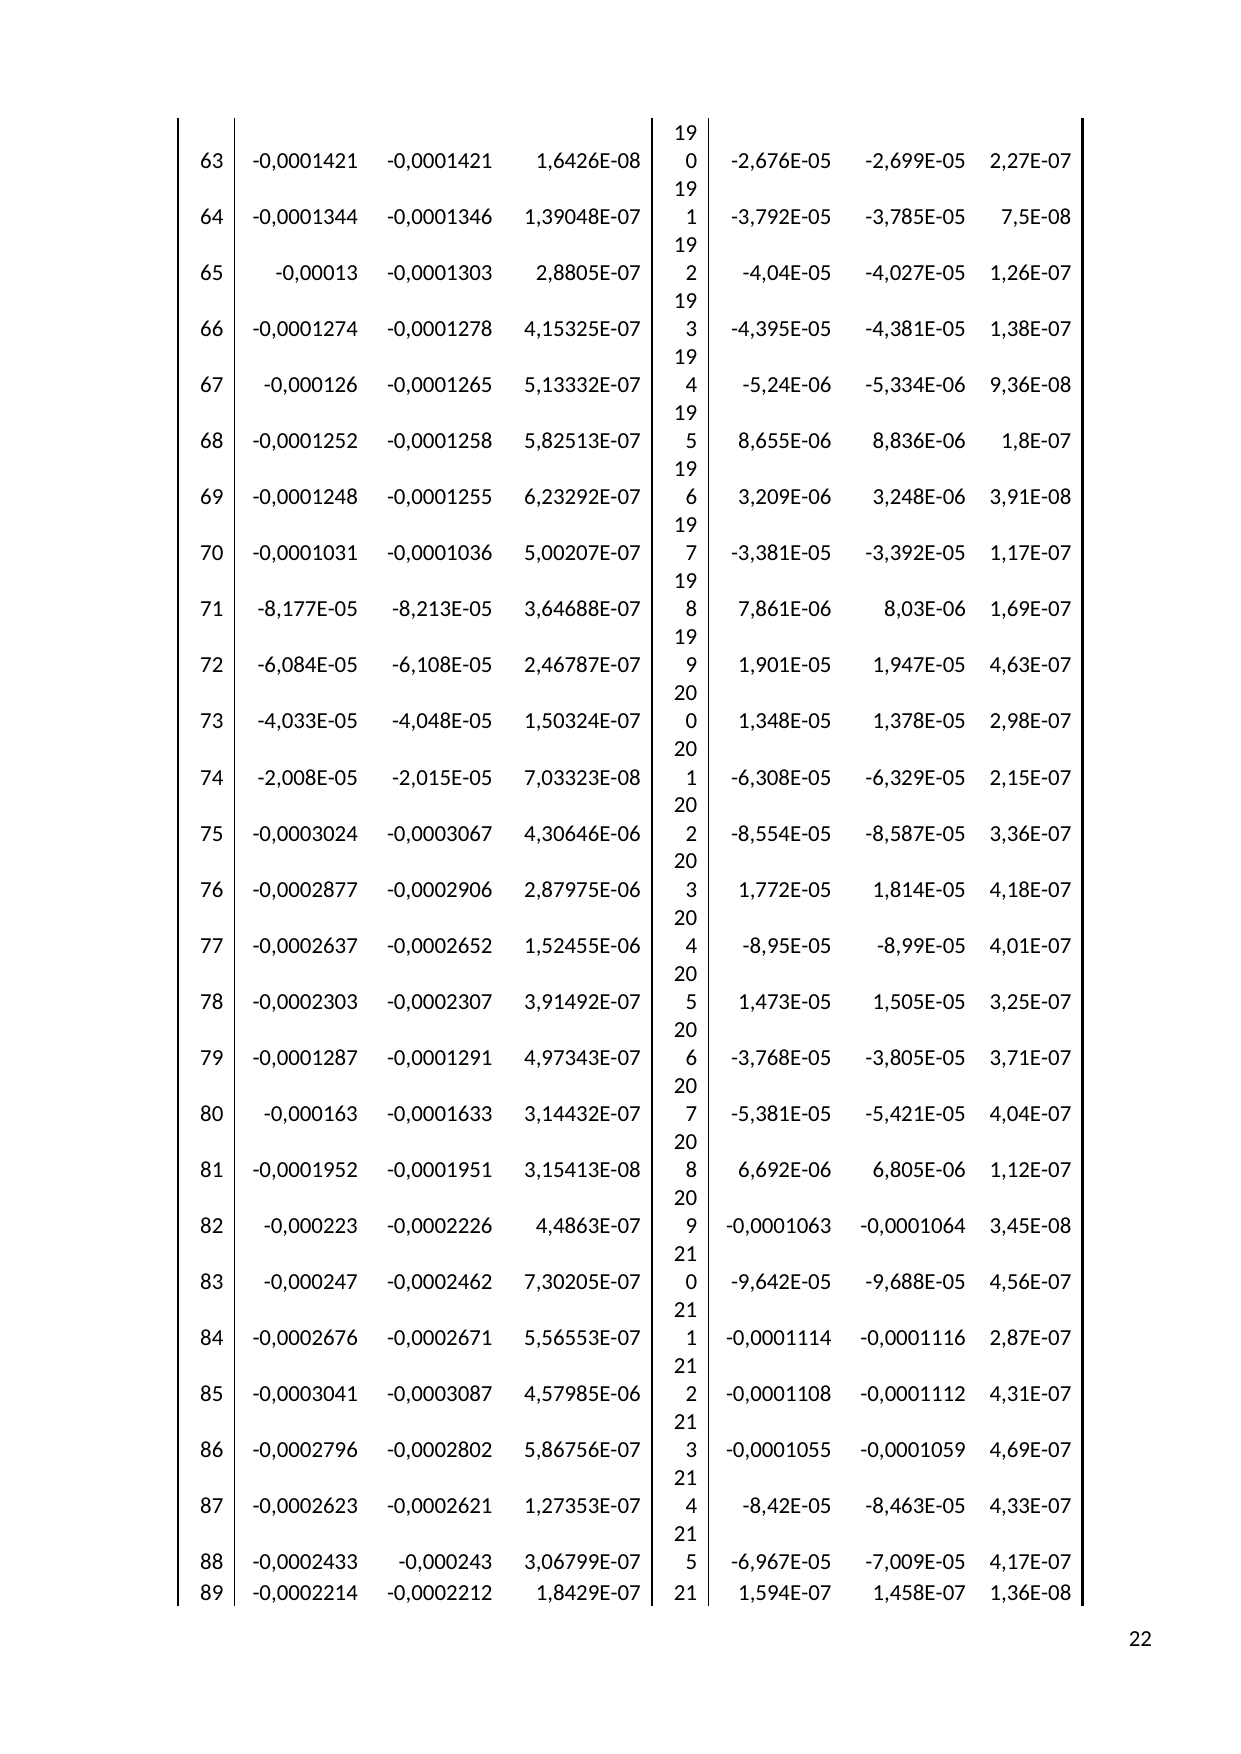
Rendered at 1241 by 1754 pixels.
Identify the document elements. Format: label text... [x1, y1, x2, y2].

table_cell 2,27E-07 [977, 118, 1081, 174]
table_cell 1,947E-05 [843, 623, 977, 678]
table_cell -4,033E-05 [235, 679, 369, 734]
table_cell 6,23292E-07 [504, 454, 651, 510]
table_cell 78 [179, 959, 234, 1015]
table_cell -6,967E-05 [709, 1519, 843, 1575]
table_cell -0,000163 [235, 1071, 369, 1127]
table_cell 2,15E-07 [977, 735, 1081, 791]
table_cell 4,30646E-06 [504, 791, 651, 847]
table_cell 68 [179, 398, 234, 454]
table_cell 1,348E-05 [709, 679, 843, 734]
table_cell 204 [653, 903, 708, 959]
table_cell -5,421E-05 [843, 1071, 977, 1127]
table_cell -0,0001114 [709, 1295, 843, 1351]
table_cell 205 [653, 959, 708, 1015]
table_cell 208 [653, 1127, 708, 1183]
table_cell 3,91E-08 [977, 454, 1081, 510]
table_cell 1,594E-07 [709, 1575, 843, 1606]
table_cell -0,0003041 [235, 1351, 369, 1407]
table_cell -3,792E-05 [709, 174, 843, 230]
table_cell 87 [179, 1463, 234, 1519]
table_cell -2,676E-05 [709, 118, 843, 174]
table_cell 2,87975E-06 [504, 847, 651, 903]
table_cell 3,71E-07 [977, 1015, 1081, 1071]
table_cell 1,69E-07 [977, 566, 1081, 622]
table_cell -0,000243 [369, 1519, 503, 1575]
table_cell -0,0002796 [235, 1407, 369, 1463]
table_cell 83 [179, 1239, 234, 1295]
table_cell -2,699E-05 [843, 118, 977, 174]
table_cell 4,57985E-06 [504, 1351, 651, 1407]
table_cell -9,688E-05 [843, 1239, 977, 1295]
table_cell 1,378E-05 [843, 679, 977, 734]
table_cell -3,392E-05 [843, 510, 977, 566]
table_cell -0,0001287 [235, 1015, 369, 1071]
table_cell -4,048E-05 [369, 679, 503, 734]
table_cell -0,0002433 [235, 1519, 369, 1575]
table_cell 190 [653, 118, 708, 174]
table_cell -8,177E-05 [235, 566, 369, 622]
table_cell -0,0002906 [369, 847, 503, 903]
table_cell -0,0001031 [235, 510, 369, 566]
table_cell -0,0002621 [369, 1463, 503, 1519]
table_cell 79 [179, 1015, 234, 1071]
table_cell -0,0002652 [369, 903, 503, 959]
table_cell 206 [653, 1015, 708, 1071]
table_cell 4,31E-07 [977, 1351, 1081, 1407]
table_cell 216 [653, 1575, 708, 1606]
table_cell -3,805E-05 [843, 1015, 977, 1071]
table_cell -0,0002877 [235, 847, 369, 903]
table_cell -0,0002226 [369, 1183, 503, 1239]
table_cell -8,99E-05 [843, 903, 977, 959]
table_cell 193 [653, 286, 708, 342]
table_cell 198 [653, 566, 708, 622]
table_cell 200 [653, 679, 708, 734]
table_cell -0,0001108 [709, 1351, 843, 1407]
table_cell 194 [653, 342, 708, 398]
table_cell 196 [653, 454, 708, 510]
table_cell -0,0001291 [369, 1015, 503, 1071]
table_cell 3,25E-07 [977, 959, 1081, 1015]
table_cell -7,009E-05 [843, 1519, 977, 1575]
table_cell 4,15325E-07 [504, 286, 651, 342]
table_cell -6,084E-05 [235, 623, 369, 678]
table_cell 72 [179, 623, 234, 678]
table_cell 70 [179, 510, 234, 566]
table_cell 2,46787E-07 [504, 623, 651, 678]
table_cell 1,17E-07 [977, 510, 1081, 566]
table_cell -0,0001258 [369, 398, 503, 454]
table_cell 7,5E-08 [977, 174, 1081, 230]
table_cell 4,69E-07 [977, 1407, 1081, 1463]
table_cell -0,0002462 [369, 1239, 503, 1295]
table_cell 215 [653, 1519, 708, 1575]
table_cell 4,97343E-07 [504, 1015, 651, 1071]
table_cell 4,56E-07 [977, 1239, 1081, 1295]
table_cell 80 [179, 1071, 234, 1127]
table_cell -8,554E-05 [709, 791, 843, 847]
table_cell 9,36E-08 [977, 342, 1081, 398]
table_cell 201 [653, 735, 708, 791]
table_cell 5,82513E-07 [504, 398, 651, 454]
table_cell 69 [179, 454, 234, 510]
table_cell 7,861E-06 [709, 566, 843, 622]
table_cell 213 [653, 1407, 708, 1463]
table_cell -6,329E-05 [843, 735, 977, 791]
table_cell -0,0001274 [235, 286, 369, 342]
table_cell 6,692E-06 [709, 1127, 843, 1183]
table_cell 5,86756E-07 [504, 1407, 651, 1463]
table_cell 1,458E-07 [843, 1575, 977, 1606]
table_cell 1,39048E-07 [504, 174, 651, 230]
table_cell 5,56553E-07 [504, 1295, 651, 1351]
table_cell -5,24E-06 [709, 342, 843, 398]
table_cell 77 [179, 903, 234, 959]
table_cell -0,0003087 [369, 1351, 503, 1407]
table_cell -0,0002303 [235, 959, 369, 1015]
table_cell 1,8E-07 [977, 398, 1081, 454]
table_cell 195 [653, 398, 708, 454]
table_cell 3,248E-06 [843, 454, 977, 510]
table_cell 197 [653, 510, 708, 566]
table_cell 89 [179, 1575, 234, 1606]
table_cell 81 [179, 1127, 234, 1183]
table_cell -4,381E-05 [843, 286, 977, 342]
table_cell -0,0001421 [235, 118, 369, 174]
table_cell 214 [653, 1463, 708, 1519]
table_cell 212 [653, 1351, 708, 1407]
table_cell -0,0002676 [235, 1295, 369, 1351]
table_cell -2,008E-05 [235, 735, 369, 791]
table_cell 3,64688E-07 [504, 566, 651, 622]
table_cell 211 [653, 1295, 708, 1351]
table_cell -8,42E-05 [709, 1463, 843, 1519]
table_cell 5,00207E-07 [504, 510, 651, 566]
table_cell 71 [179, 566, 234, 622]
table_cell 207 [653, 1071, 708, 1127]
table_cell -0,0002212 [369, 1575, 503, 1606]
table_cell -0,0002307 [369, 959, 503, 1015]
table_cell 66 [179, 286, 234, 342]
table_cell 5,13332E-07 [504, 342, 651, 398]
table_cell -6,108E-05 [369, 623, 503, 678]
table_cell 1,36E-08 [977, 1575, 1081, 1606]
table_cell -0,000126 [235, 342, 369, 398]
table_cell -2,015E-05 [369, 735, 503, 791]
table_cell 2,98E-07 [977, 679, 1081, 734]
table_cell -4,395E-05 [709, 286, 843, 342]
table_cell 1,505E-05 [843, 959, 977, 1015]
table_cell -0,000223 [235, 1183, 369, 1239]
table_cell -0,0001252 [235, 398, 369, 454]
table_cell 3,14432E-07 [504, 1071, 651, 1127]
table_cell 3,209E-06 [709, 454, 843, 510]
table_cell -0,0002637 [235, 903, 369, 959]
table_cell 74 [179, 735, 234, 791]
table_cell -0,0002671 [369, 1295, 503, 1351]
table_cell 75 [179, 791, 234, 847]
table_cell -0,0001248 [235, 454, 369, 510]
table_cell 82 [179, 1183, 234, 1239]
table_cell 1,473E-05 [709, 959, 843, 1015]
table_cell 3,06799E-07 [504, 1519, 651, 1575]
table_cell 1,12E-07 [977, 1127, 1081, 1183]
table_cell 4,4863E-07 [504, 1183, 651, 1239]
table_cell 192 [653, 230, 708, 286]
table_cell -0,0001633 [369, 1071, 503, 1127]
table_cell -0,0001421 [369, 118, 503, 174]
table_cell 4,33E-07 [977, 1463, 1081, 1519]
table_cell -0,00013 [235, 230, 369, 286]
table_cell -0,0001116 [843, 1295, 977, 1351]
table_cell -5,381E-05 [709, 1071, 843, 1127]
table_cell -0,000247 [235, 1239, 369, 1295]
table_cell -0,0001063 [709, 1183, 843, 1239]
table_cell -0,0001952 [235, 1127, 369, 1183]
table_cell 76 [179, 847, 234, 903]
table_cell 199 [653, 623, 708, 678]
table_cell 8,655E-06 [709, 398, 843, 454]
table_cell 210 [653, 1239, 708, 1295]
table_cell 4,17E-07 [977, 1519, 1081, 1575]
table_cell -9,642E-05 [709, 1239, 843, 1295]
table_cell 67 [179, 342, 234, 398]
table_cell 3,36E-07 [977, 791, 1081, 847]
table_cell 6,805E-06 [843, 1127, 977, 1183]
table_cell 4,04E-07 [977, 1071, 1081, 1127]
table_cell 1,50324E-07 [504, 679, 651, 734]
table_cell -0,0001064 [843, 1183, 977, 1239]
table_cell 64 [179, 174, 234, 230]
table_cell -0,0003067 [369, 791, 503, 847]
table_cell -5,334E-06 [843, 342, 977, 398]
table_cell 3,91492E-07 [504, 959, 651, 1015]
table_cell 209 [653, 1183, 708, 1239]
table_cell 84 [179, 1295, 234, 1351]
table_cell 1,901E-05 [709, 623, 843, 678]
table_cell 4,63E-07 [977, 623, 1081, 678]
table_cell 3,15413E-08 [504, 1127, 651, 1183]
table_cell 203 [653, 847, 708, 903]
table_cell 7,03323E-08 [504, 735, 651, 791]
table_cell -0,0001265 [369, 342, 503, 398]
table_cell 65 [179, 230, 234, 286]
table_cell 4,18E-07 [977, 847, 1081, 903]
table_cell 1,52455E-06 [504, 903, 651, 959]
table_cell -3,381E-05 [709, 510, 843, 566]
table_cell -0,0001346 [369, 174, 503, 230]
table_cell -0,0002623 [235, 1463, 369, 1519]
table_cell -0,0003024 [235, 791, 369, 847]
table_cell -3,768E-05 [709, 1015, 843, 1071]
table_cell 4,01E-07 [977, 903, 1081, 959]
table_cell 8,03E-06 [843, 566, 977, 622]
table_cell -0,0001344 [235, 174, 369, 230]
table_cell -4,04E-05 [709, 230, 843, 286]
table_cell 88 [179, 1519, 234, 1575]
table_cell 1,6426E-08 [504, 118, 651, 174]
table_cell -0,0001303 [369, 230, 503, 286]
table_cell -0,0001036 [369, 510, 503, 566]
table_cell -0,0001951 [369, 1127, 503, 1183]
table_cell -0,0001055 [709, 1407, 843, 1463]
table_cell 2,87E-07 [977, 1295, 1081, 1351]
table_cell -4,027E-05 [843, 230, 977, 286]
table_cell -0,0001278 [369, 286, 503, 342]
table_cell -6,308E-05 [709, 735, 843, 791]
table_cell 63 [179, 118, 234, 174]
table_cell 191 [653, 174, 708, 230]
table_cell 1,772E-05 [709, 847, 843, 903]
table_cell 7,30205E-07 [504, 1239, 651, 1295]
table_cell -3,785E-05 [843, 174, 977, 230]
table_cell 8,836E-06 [843, 398, 977, 454]
table_cell 85 [179, 1351, 234, 1407]
table_cell -0,0001112 [843, 1351, 977, 1407]
table_cell 3,45E-08 [977, 1183, 1081, 1239]
table_cell -0,0002214 [235, 1575, 369, 1606]
table_cell 86 [179, 1407, 234, 1463]
table_cell 2,8805E-07 [504, 230, 651, 286]
table_cell -8,587E-05 [843, 791, 977, 847]
table_cell 202 [653, 791, 708, 847]
table_cell 1,27353E-07 [504, 1463, 651, 1519]
table_cell 1,8429E-07 [504, 1575, 651, 1606]
table_cell -0,0001255 [369, 454, 503, 510]
table_cell 1,38E-07 [977, 286, 1081, 342]
table_cell 73 [179, 679, 234, 734]
table_cell -0,0001059 [843, 1407, 977, 1463]
table_cell -8,213E-05 [369, 566, 503, 622]
table_cell 1,26E-07 [977, 230, 1081, 286]
table_cell -8,95E-05 [709, 903, 843, 959]
table_cell -8,463E-05 [843, 1463, 977, 1519]
table_cell 1,814E-05 [843, 847, 977, 903]
table_cell -0,0002802 [369, 1407, 503, 1463]
